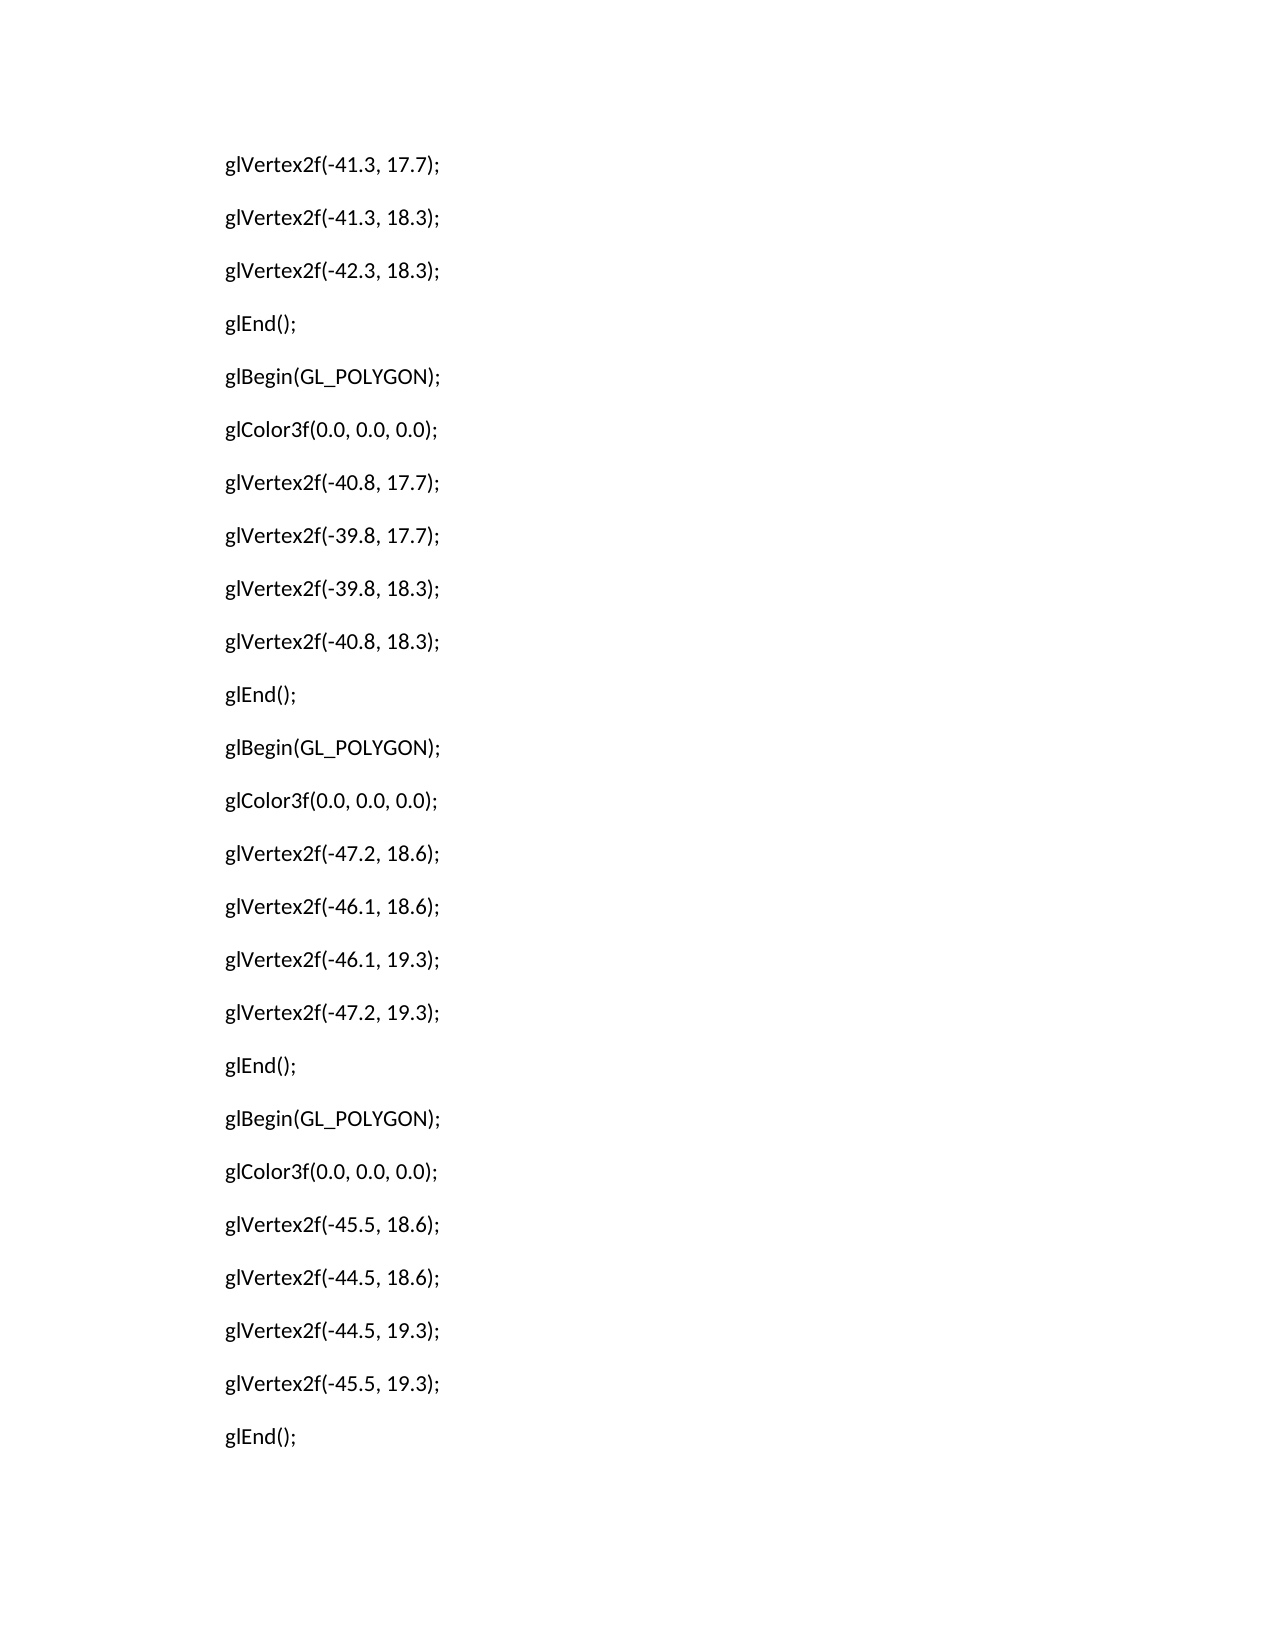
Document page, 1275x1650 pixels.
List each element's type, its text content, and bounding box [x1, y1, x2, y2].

text glVertex2f(-41.3, 18.3); [150, 203, 1125, 231]
text glBegin(GL_POLYGON); [150, 1104, 1125, 1132]
text glVertex2f(-40.8, 18.3); [150, 627, 1125, 655]
text glVertex2f(-44.5, 19.3); [150, 1316, 1125, 1344]
text glVertex2f(-47.2, 19.3); [150, 998, 1125, 1026]
text glVertex2f(-46.1, 18.6); [150, 892, 1125, 920]
text glVertex2f(-44.5, 18.6); [150, 1263, 1125, 1291]
text glVertex2f(-42.3, 18.3); [150, 256, 1125, 284]
text glEnd(); [150, 309, 1125, 337]
text glEnd(); [150, 1422, 1125, 1451]
text glVertex2f(-45.5, 18.6); [150, 1210, 1125, 1238]
text glColor3f(0.0, 0.0, 0.0); [150, 786, 1125, 814]
text glVertex2f(-39.8, 18.3); [150, 574, 1125, 602]
text glColor3f(0.0, 0.0, 0.0); [150, 415, 1125, 443]
text glEnd(); [150, 680, 1125, 708]
text glVertex2f(-39.8, 17.7); [150, 521, 1125, 549]
text glColor3f(0.0, 0.0, 0.0); [150, 1157, 1125, 1185]
text glVertex2f(-40.8, 17.7); [150, 468, 1125, 496]
text glVertex2f(-46.1, 19.3); [150, 945, 1125, 973]
text glBegin(GL_POLYGON); [150, 733, 1125, 761]
text glVertex2f(-41.3, 17.7); [150, 150, 1125, 178]
text glVertex2f(-45.5, 19.3); [150, 1369, 1125, 1397]
text glBegin(GL_POLYGON); [150, 362, 1125, 390]
text glVertex2f(-47.2, 18.6); [150, 839, 1125, 867]
text glEnd(); [150, 1051, 1125, 1079]
